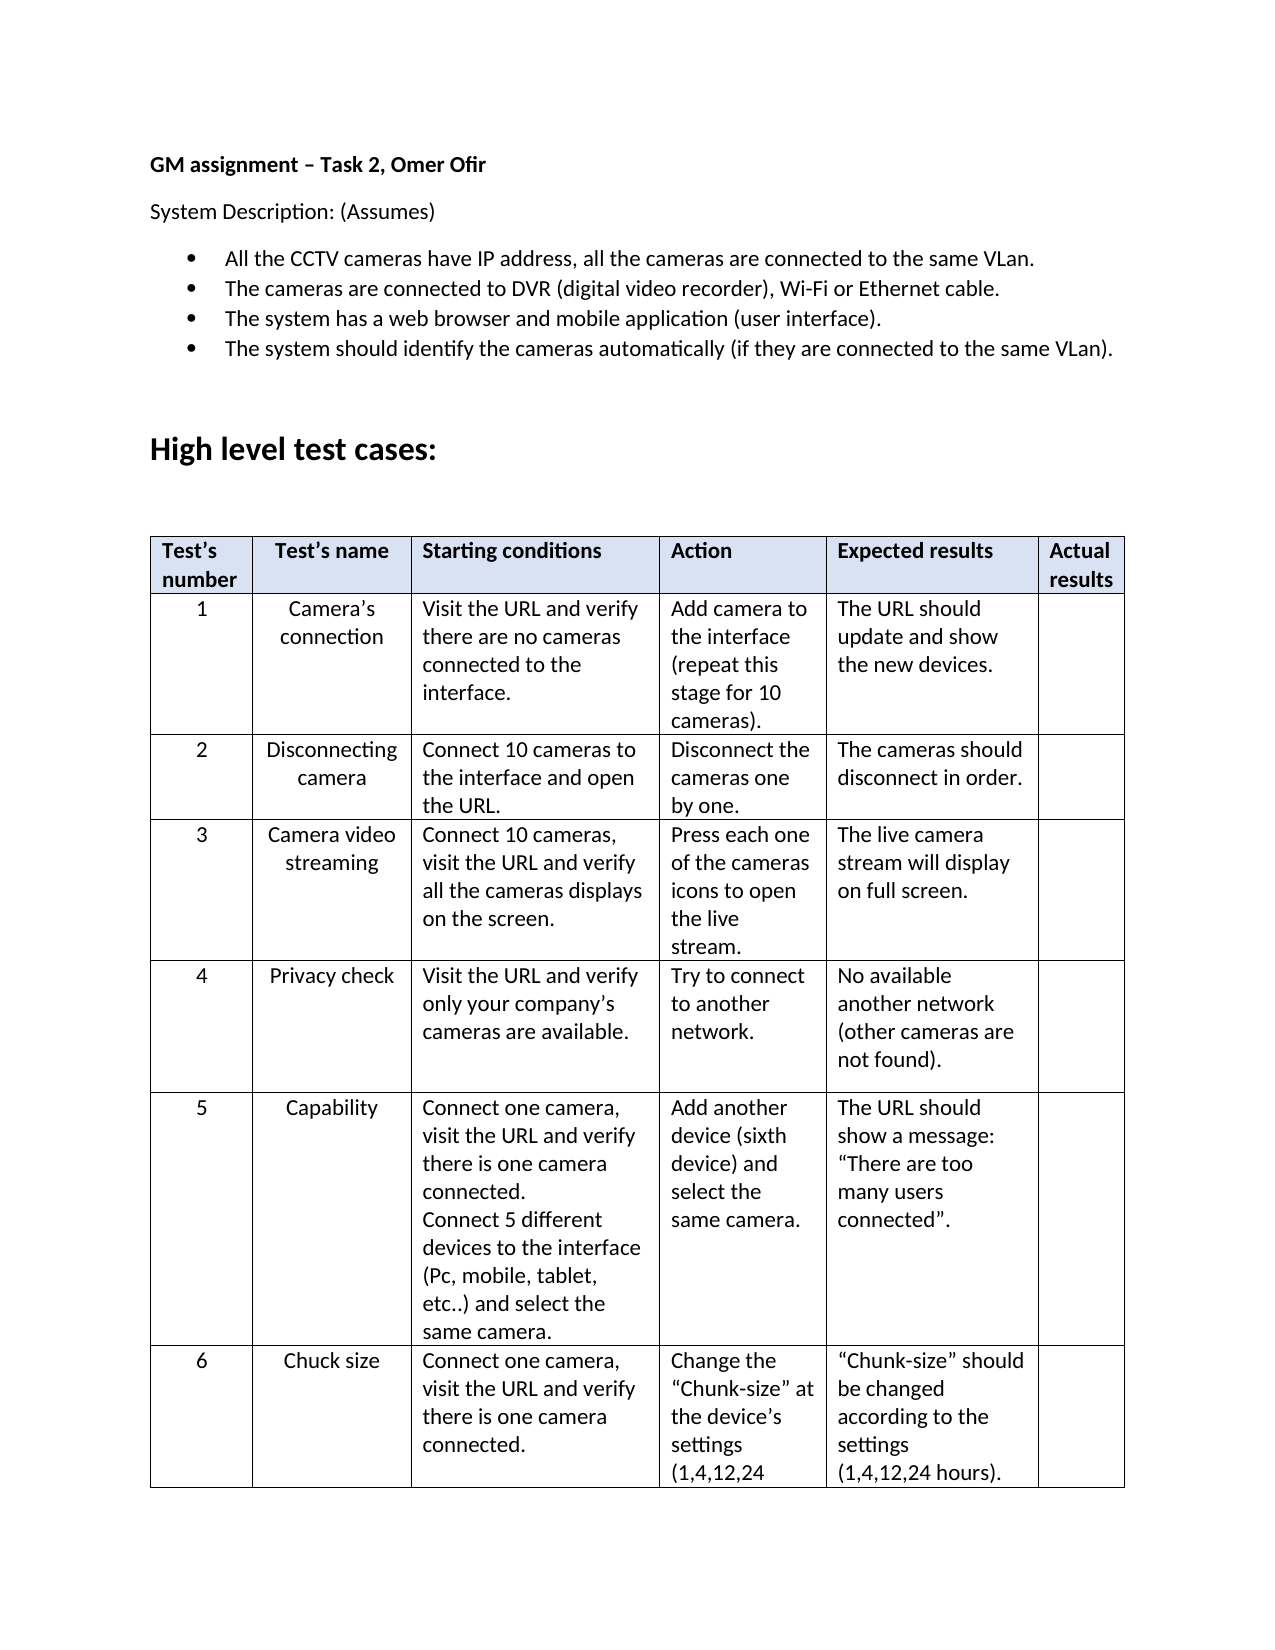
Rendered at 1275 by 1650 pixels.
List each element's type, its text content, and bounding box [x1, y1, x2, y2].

table_cell Disconnecting camera [253, 735, 411, 819]
table_cell Visit the URL and verify there are no cameras connected to the interface. [412, 594, 659, 734]
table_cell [412, 1346, 659, 1487]
text High level test cases: [150, 428, 1125, 469]
table_cell Connect one camera, visit the URL and verify there is one camera connected. Connect 5 different devices to the interface (Pc, mobile, tablet, etc..) and select the same camera. [412, 1093, 659, 1345]
table_cell Chuck size [253, 1346, 411, 1487]
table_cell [827, 1346, 1038, 1487]
table_cell Capability [253, 1093, 411, 1345]
table_header Actual results [1039, 537, 1124, 593]
table_cell Press each one of the cameras icons to open the live stream. [660, 820, 826, 960]
table_cell 6 [151, 1346, 252, 1487]
table_cell Add camera to the interface (repeat this stage for 10 cameras). [660, 594, 826, 734]
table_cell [660, 1346, 826, 1487]
table_header Action [660, 537, 826, 593]
table_header Starting conditions [412, 537, 659, 593]
table_cell Privacy check [253, 961, 411, 1092]
table_cell 3 [151, 820, 252, 960]
text System Description: (Assumes) [150, 197, 1125, 225]
table_cell Try to connect to another network. [660, 961, 826, 1092]
table_cell 4 [151, 961, 252, 1092]
table_cell Connect 10 cameras, visit the URL and verify all the cameras displays on the screen. [412, 820, 659, 960]
table_header Expected results [827, 537, 1038, 593]
table_cell 2 [151, 735, 252, 819]
table_cell Camera’s connection [253, 594, 411, 734]
list The system has a web browser and mobile application (user interface). [187, 304, 1125, 332]
table_cell [1039, 1346, 1124, 1487]
table_cell The URL should show a message: “There are too many users connected”. [827, 1093, 1038, 1345]
table_cell [1039, 820, 1124, 960]
table_cell [1039, 594, 1124, 734]
table_cell Disconnect the cameras one by one. [660, 735, 826, 819]
table_cell Visit the URL and verify only your company’s cameras are available. [412, 961, 659, 1092]
text GM assignment – Task 2, Omer Ofir [150, 150, 1125, 178]
table_cell [1039, 1093, 1124, 1345]
table_header Test’s name [253, 537, 411, 593]
table_cell [1039, 961, 1124, 1092]
table_cell No available another network (other cameras are not found). [827, 961, 1038, 1092]
list The system should identify the cameras automatically (if they are connected to the same VLan). [187, 334, 1125, 362]
table_cell 1 [151, 594, 252, 734]
table_cell The cameras should disconnect in order. [827, 735, 1038, 819]
table_cell The live camera stream will display on full screen. [827, 820, 1038, 960]
table_cell Add another device (sixth device) and select the same camera. [660, 1093, 826, 1345]
table_cell Camera video streaming [253, 820, 411, 960]
table_cell The URL should update and show the new devices. [827, 594, 1038, 734]
table_header Test’s number [151, 537, 252, 593]
table_cell Connect 10 cameras to the interface and open the URL. [412, 735, 659, 819]
list All the CCTV cameras have IP address, all the cameras are connected to the same VLan. [187, 244, 1125, 272]
list The cameras are connected to DVR (digital video recorder), Wi-Fi or Ethernet cable. [187, 274, 1125, 302]
table_cell 5 [151, 1093, 252, 1345]
table_cell [1039, 735, 1124, 819]
